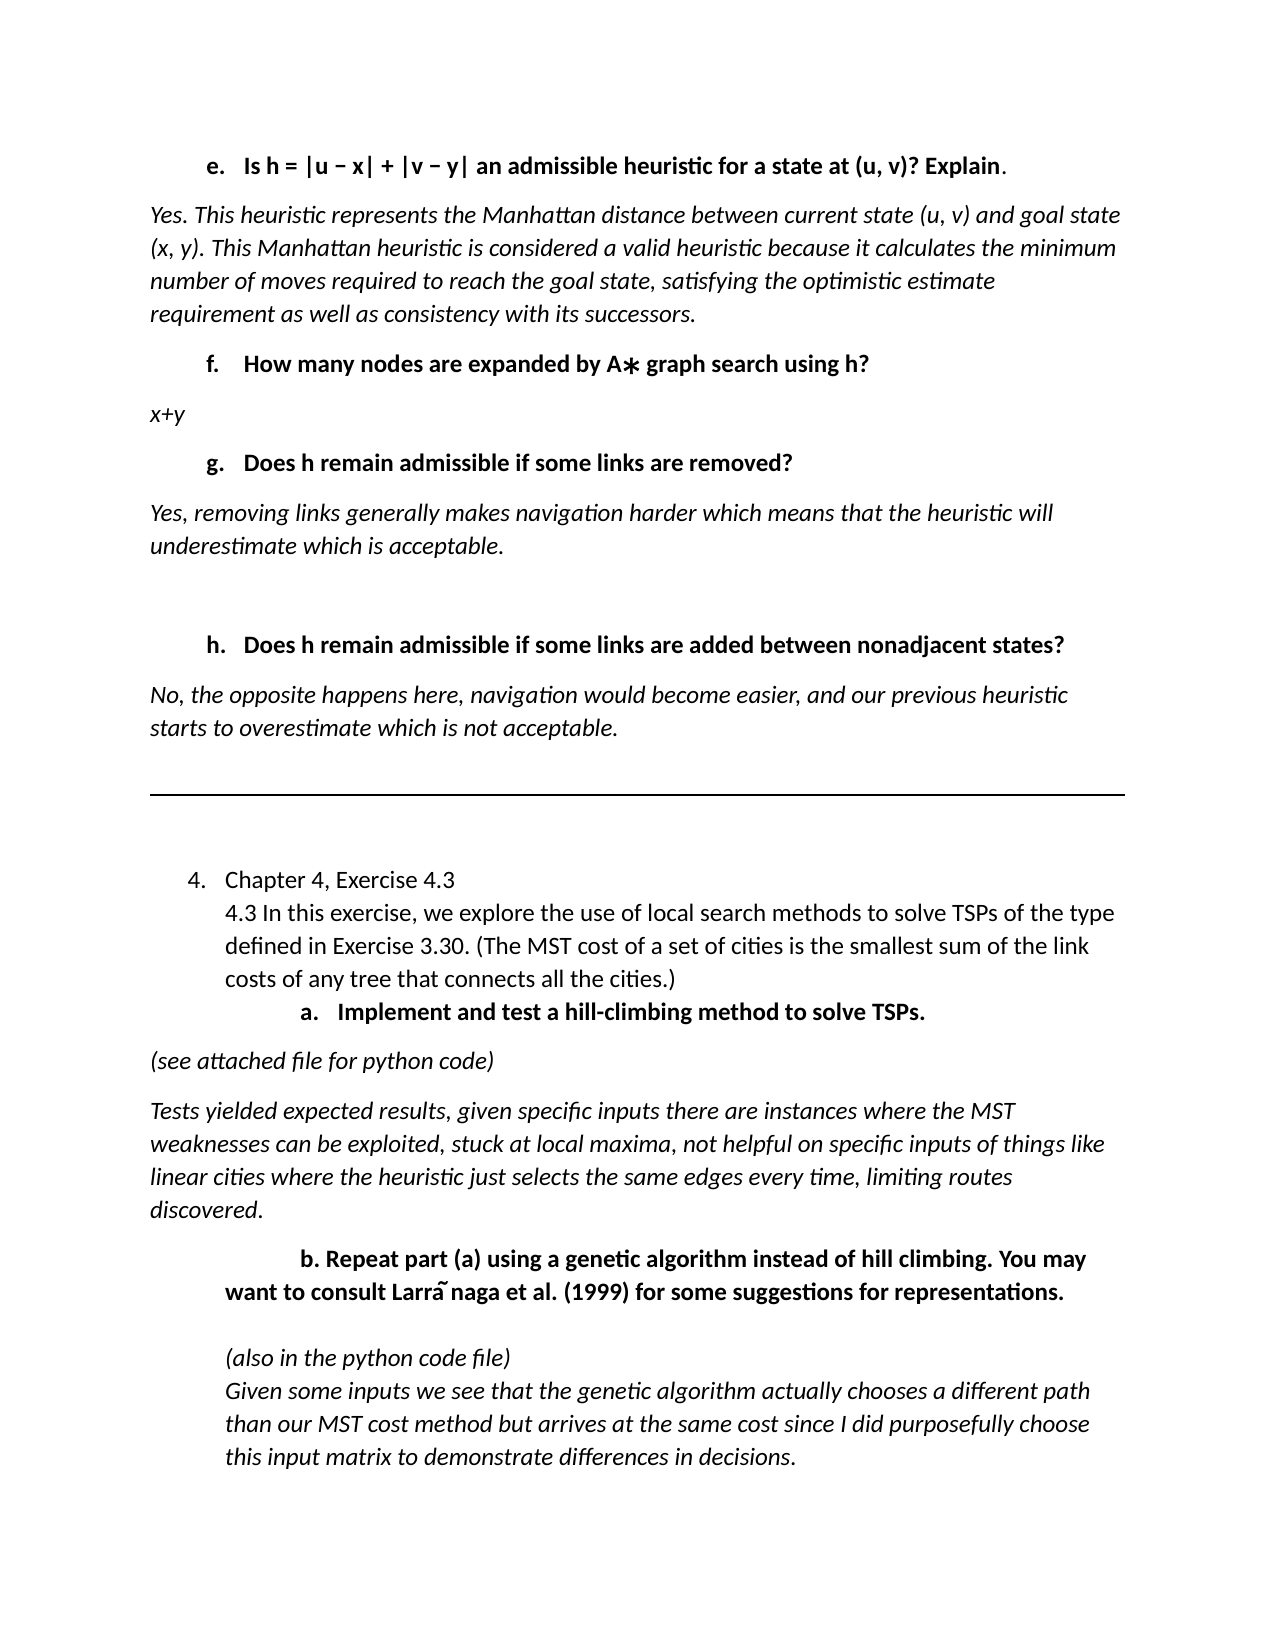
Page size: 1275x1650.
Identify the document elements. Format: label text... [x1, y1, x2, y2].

text Yes, removing links generally makes navigation harder which means that the heuristic will underestimate which is acceptable. [150, 497, 1125, 561]
text Tests yielded expected results, given specific inputs there are instances where the MST weaknesses can be exploited, stuck at local maxima, not helpful on specific inputs of things like linear cities where the heuristic just selects the same edges every time, limiting routes discovered. [150, 1095, 1125, 1224]
list Is h = |u − x| + |v − y| an admissible heuristic for a state at (u, v)? Explain. [206, 150, 1125, 181]
list Given some inputs we see that the genetic algorithm actually chooses a different path than our MST cost method but arrives at the same cost since I did purposefully choose this input matrix to demonstrate differences in decisions. [225, 1375, 1125, 1471]
list 4.3 In this exercise, we explore the use of local search methods to solve TSPs of the type [225, 897, 1125, 928]
list defined in Exercise 3.30. (The MST cost of a set of cities is the smallest sum of the link [225, 930, 1125, 961]
list b. Repeat part (a) using a genetic algorithm instead of hill climbing. You may want to consult Larra ̃naga et al. (1999) for some suggestions for representations. [225, 1243, 1125, 1307]
list How many nodes are expanded by A∗ graph search using h? [206, 348, 1125, 379]
list Implement and test a hill-climbing method to solve TSPs. [300, 996, 1125, 1026]
list Does h remain admissible if some links are removed? [206, 448, 1125, 478]
text No, the opposite happens here, navigation would become easier, and our previous heuristic starts to overestimate which is not acceptable. [150, 679, 1125, 742]
list Chapter 4, Exercise 4.3 [187, 864, 1125, 895]
list costs of any tree that connects all the cities.) [225, 963, 1125, 993]
text x+y [150, 398, 1125, 428]
list Does h remain admissible if some links are added between nonadjacent states? [206, 629, 1125, 660]
text (see attached file for python code) [150, 1045, 1125, 1076]
text Yes. This heuristic represents the Manhattan distance between current state (u, v) and goal state (x, y). This Manhattan heuristic is considered a valid heuristic because it calculates the minimum number of moves required to reach the goal state, satisfying the optimistic estimate requirement as well as consistency with its successors. [150, 199, 1125, 329]
list (also in the python code file) [225, 1342, 1125, 1373]
